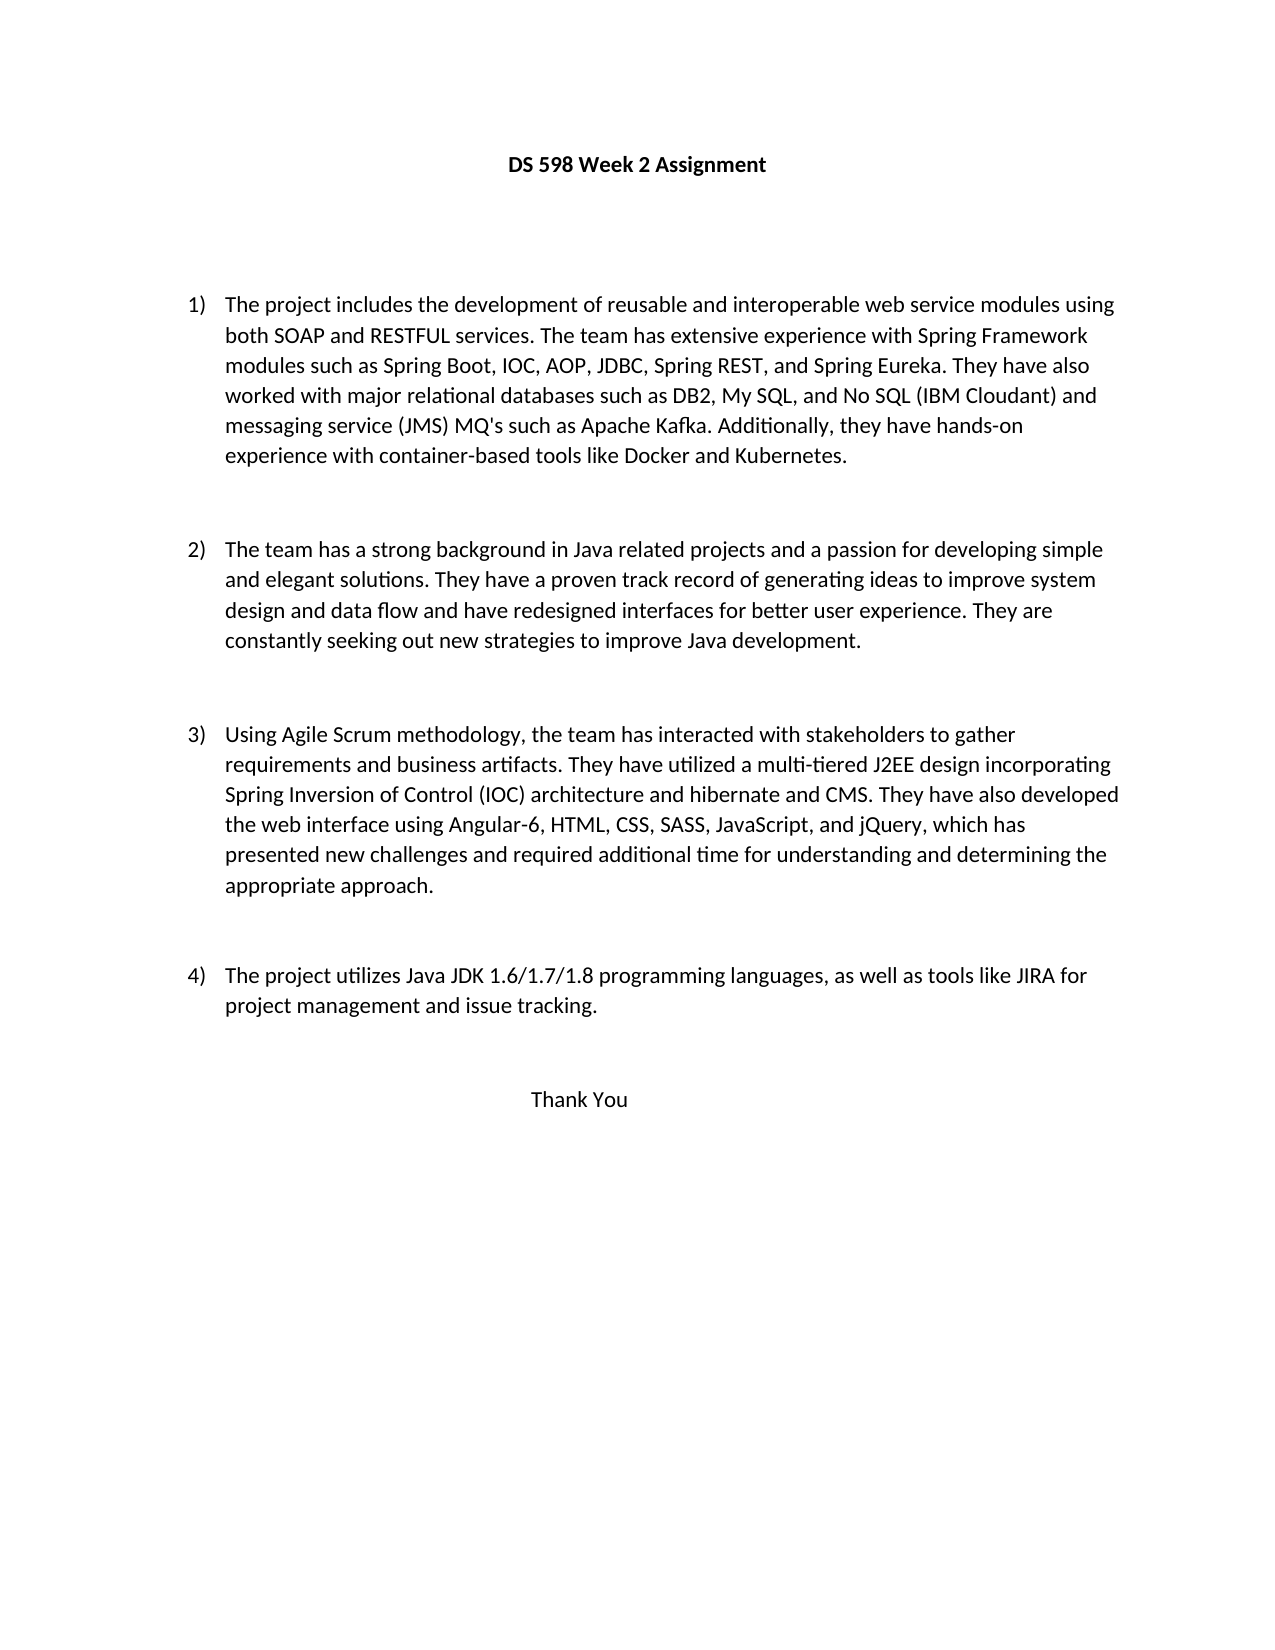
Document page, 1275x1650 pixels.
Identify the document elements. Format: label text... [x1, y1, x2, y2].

list Using Agile Scrum methodology, the team has interacted with stakeholders to gather requirements and business artifacts. They have utilized a multi-tiered J2EE design incorporating Spring Inversion of Control (IOC) architecture and hibernate and CMS. They have also developed the web interface using Angular-6, HTML, CSS, SASS, JavaScript, and jQuery, which has presented new challenges and required additional time for understanding and determining the appropriate approach. [187, 720, 1125, 899]
list The team has a strong background in Java related projects and a passion for developing simple and elegant solutions. They have a proven track record of generating ideas to improve system design and data flow and have redesigned interfaces for better user experience. They are constantly seeking out new strategies to improve Java development. [187, 535, 1125, 654]
text DS 598 Week 2 Assignment [150, 150, 1125, 178]
list The project includes the development of reusable and interoperable web service modules using both SOAP and RESTFUL services. The team has extensive experience with Spring Framework modules such as Spring Boot, IOC, AOP, JDBC, Spring REST, and Spring Eureka. They have also worked with major relational databases such as DB2, My SQL, and No SQL (IBM Cloudant) and messaging service (JMS) MQ's such as Apache Kafka. Additionally, they have hands-on experience with container-based tools like Docker and Kubernetes. [187, 291, 1125, 470]
text Thank You [150, 1085, 1125, 1113]
list The project utilizes Java JDK 1.6/1.7/1.8 programming languages, as well as tools like JIRA for project management and issue tracking. [187, 961, 1125, 1020]
